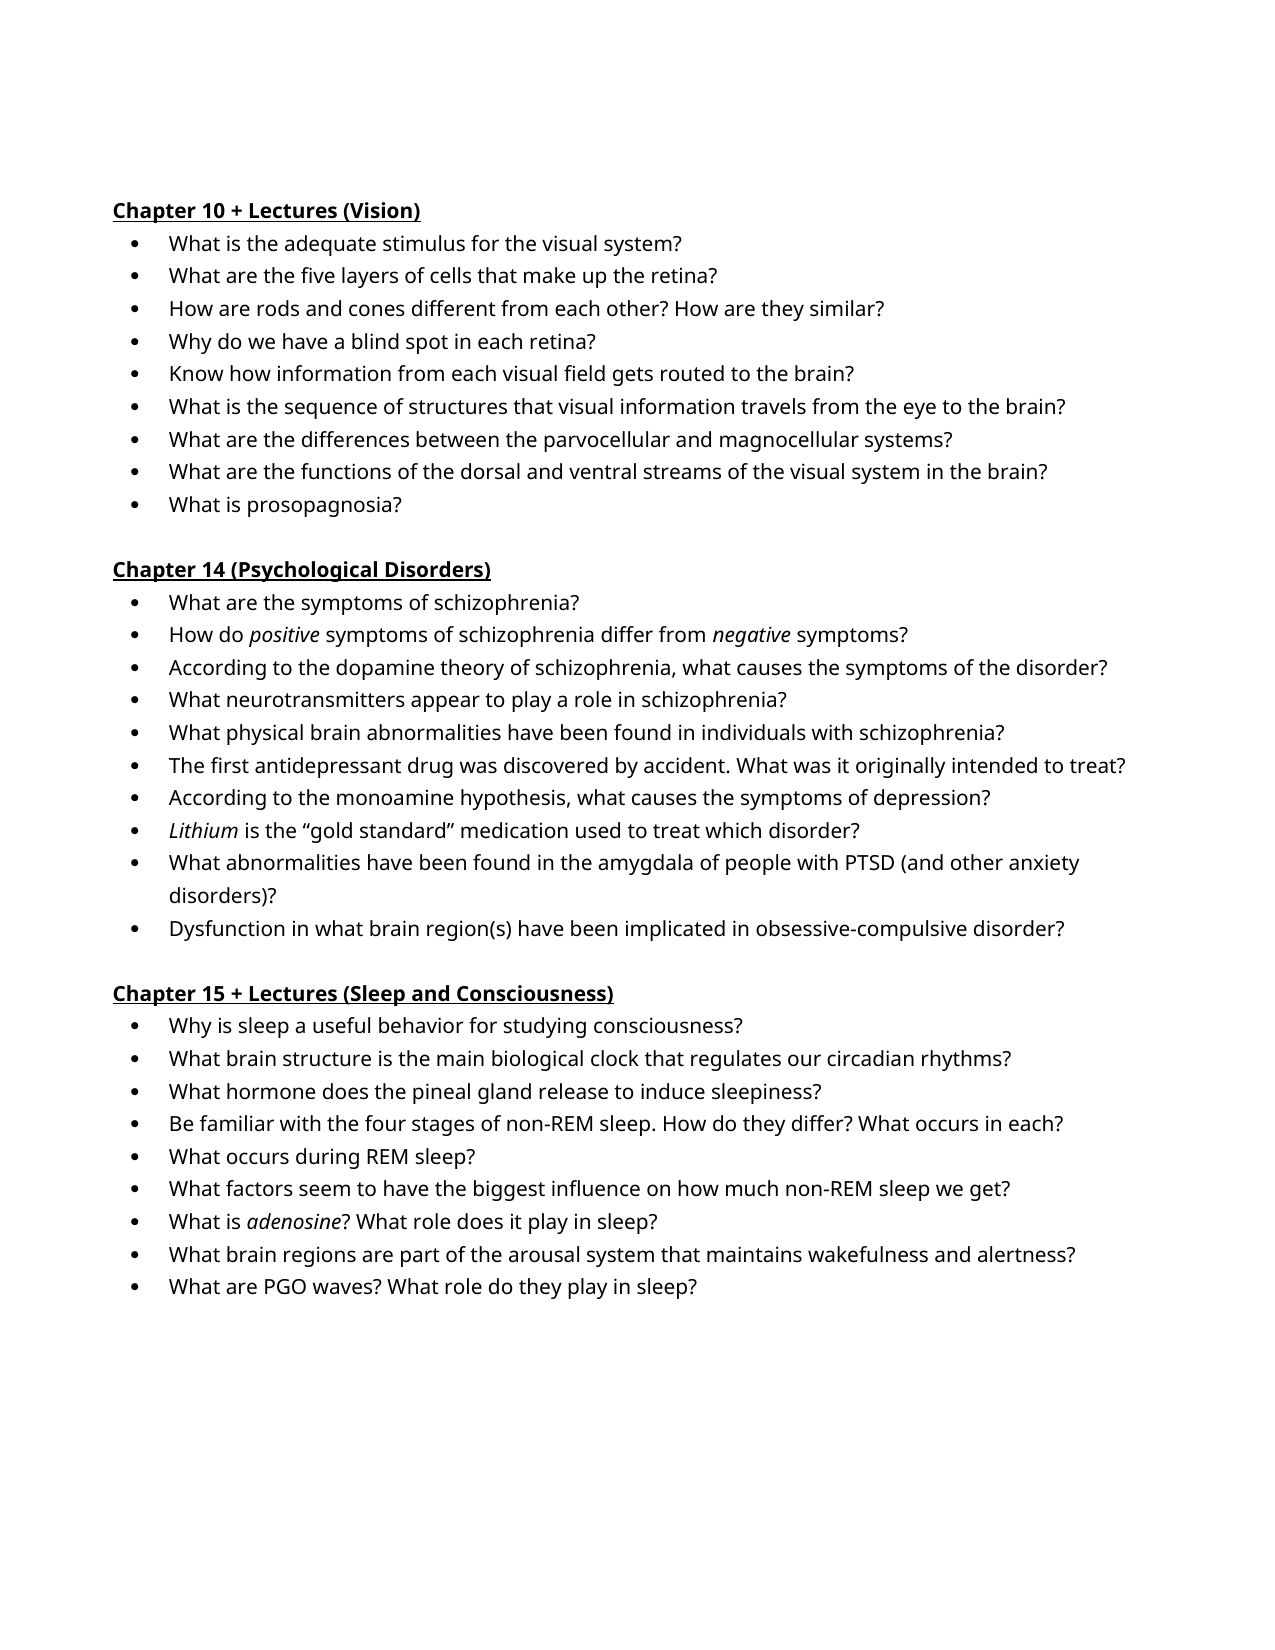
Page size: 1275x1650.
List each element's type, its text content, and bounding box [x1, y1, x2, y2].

list What are the functions of the dorsal and ventral streams of the visual system in the brain? [131, 457, 1162, 486]
list What are PGO waves? What role do they play in sleep? [131, 1272, 1162, 1301]
list Be familiar with the four stages of non-REM sleep. How do they differ? What occurs in each? [131, 1109, 1162, 1138]
list The first antidepressant drug was discovered by accident. What was it originally intended to treat? [131, 751, 1162, 779]
list Dysfunction in what brain region(s) have been implicated in obsessive-compulsive disorder? [131, 914, 1162, 942]
list What brain structure is the main biological clock that regulates our circadian rhythms? [131, 1044, 1162, 1073]
list How do positive symptoms of schizophrenia differ from negative symptoms? [131, 620, 1162, 649]
list What hormone does the pineal gland release to induce sleepiness? [131, 1077, 1162, 1105]
list What brain regions are part of the arousal system that maintains wakefulness and alertness? [131, 1240, 1162, 1268]
list What factors seem to have the biggest influence on how much non-REM sleep we get? [131, 1174, 1162, 1203]
list According to the dopamine theory of schizophrenia, what causes the symptoms of the disorder? [131, 653, 1162, 681]
list Why is sleep a useful behavior for studying consciousness? [131, 1012, 1162, 1040]
list What are the five layers of cells that make up the retina? [131, 262, 1162, 290]
list What is prosopagnosia? [131, 490, 1162, 518]
list Why do we have a blind spot in each retina? [131, 327, 1162, 355]
list What is the adequate stimulus for the visual system? [131, 229, 1162, 257]
list What is the sequence of structures that visual information travels from the eye to the brain? [131, 392, 1162, 421]
list Know how information from each visual field gets routed to the brain? [131, 359, 1162, 388]
list What are the symptoms of schizophrenia? [131, 588, 1162, 616]
list What occurs during REM sleep? [131, 1142, 1162, 1170]
list What abnormalities have been found in the amygdala of people with PTSD (and other anxiety disorders)? [131, 848, 1162, 909]
list Lithium is the “gold standard” medication used to treat which disorder? [131, 816, 1162, 844]
text Chapter 10 + Lectures (Vision) [112, 196, 1162, 225]
list What physical brain abnormalities have been found in individuals with schizophrenia? [131, 718, 1162, 747]
list According to the monoamine hypothesis, what causes the symptoms of depression? [131, 783, 1162, 812]
list How are rods and cones different from each other? How are they similar? [131, 294, 1162, 323]
list What neurotransmitters appear to play a role in schizophrenia? [131, 686, 1162, 714]
text Chapter 15 + Lectures (Sleep and Consciousness) [112, 979, 1162, 1007]
list What is adenosine? What role does it play in sleep? [131, 1207, 1162, 1236]
list What are the differences between the parvocellular and magnocellular systems? [131, 425, 1162, 453]
text Chapter 14 (Psychological Disorders) [112, 555, 1162, 583]
